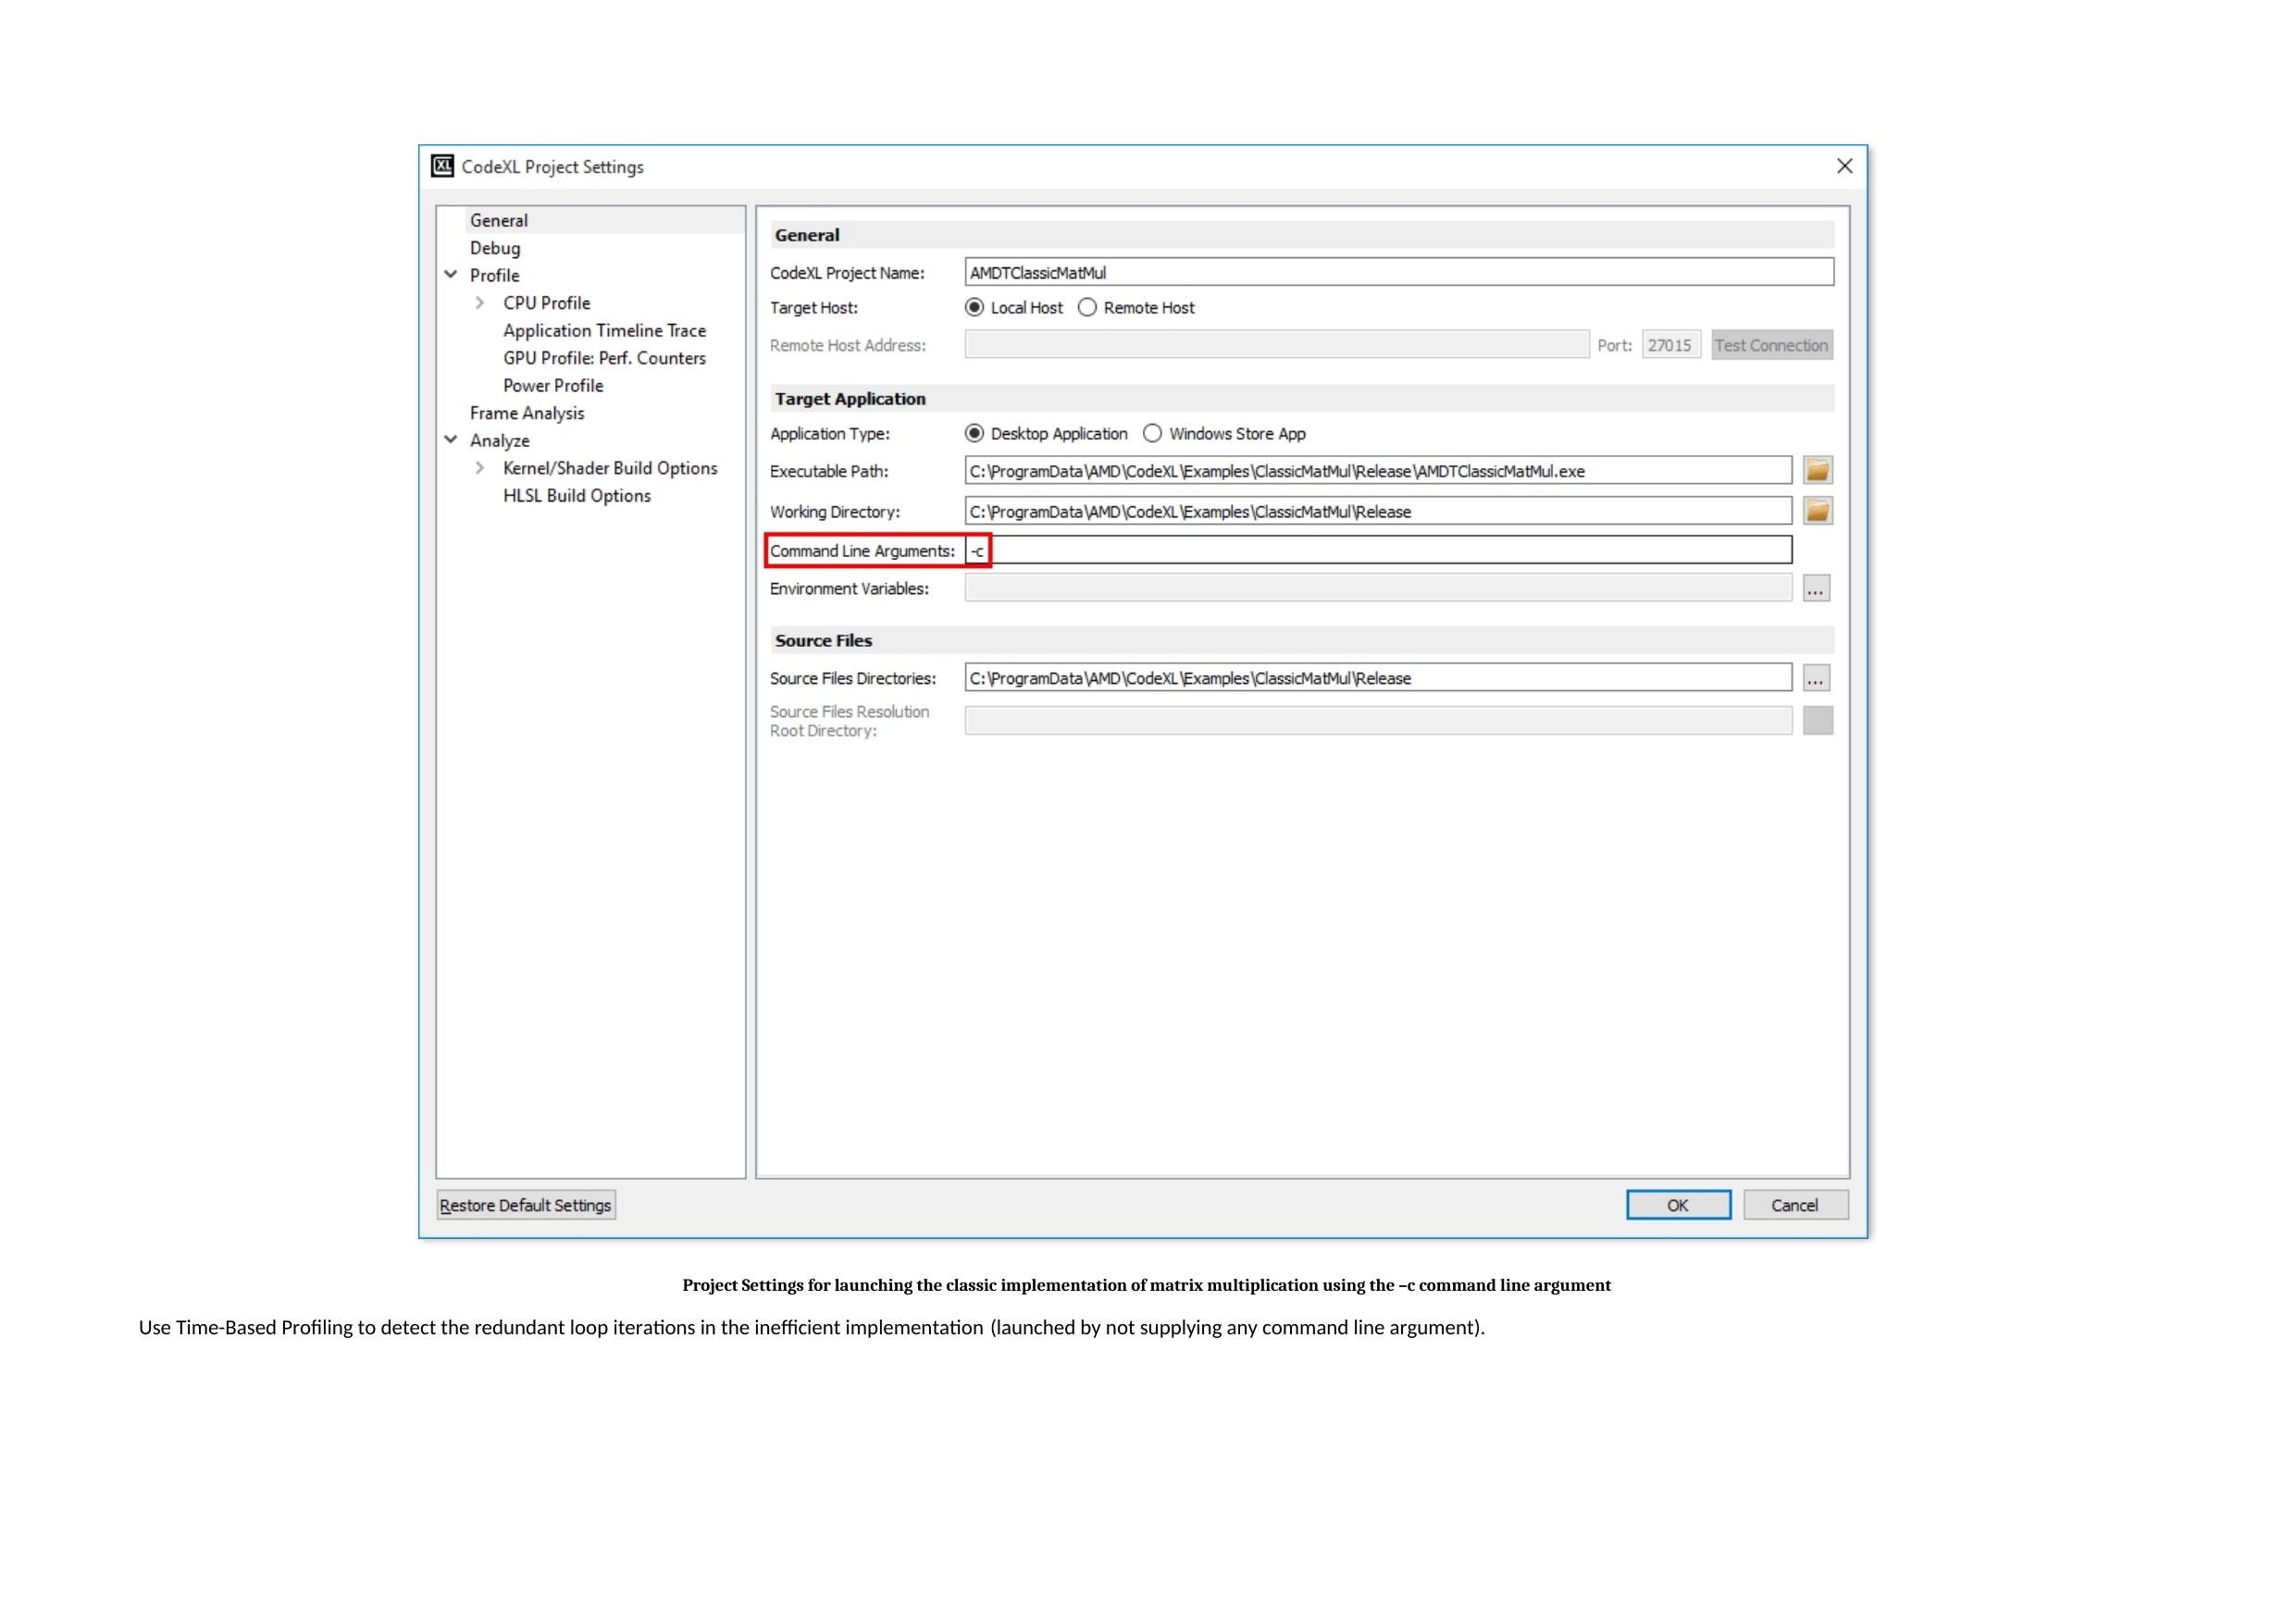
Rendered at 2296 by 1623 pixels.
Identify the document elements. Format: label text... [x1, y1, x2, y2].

text Use Time-Based Profiling to detect the redundant loop iterations in the inefficient implementation (launched by not supplying any command line argument). [139, 1315, 2156, 1341]
text Project Settings for launching the classic implementation of matrix multiplication using the –c command line argument [139, 1275, 2156, 1295]
picture [418, 144, 1868, 1239]
